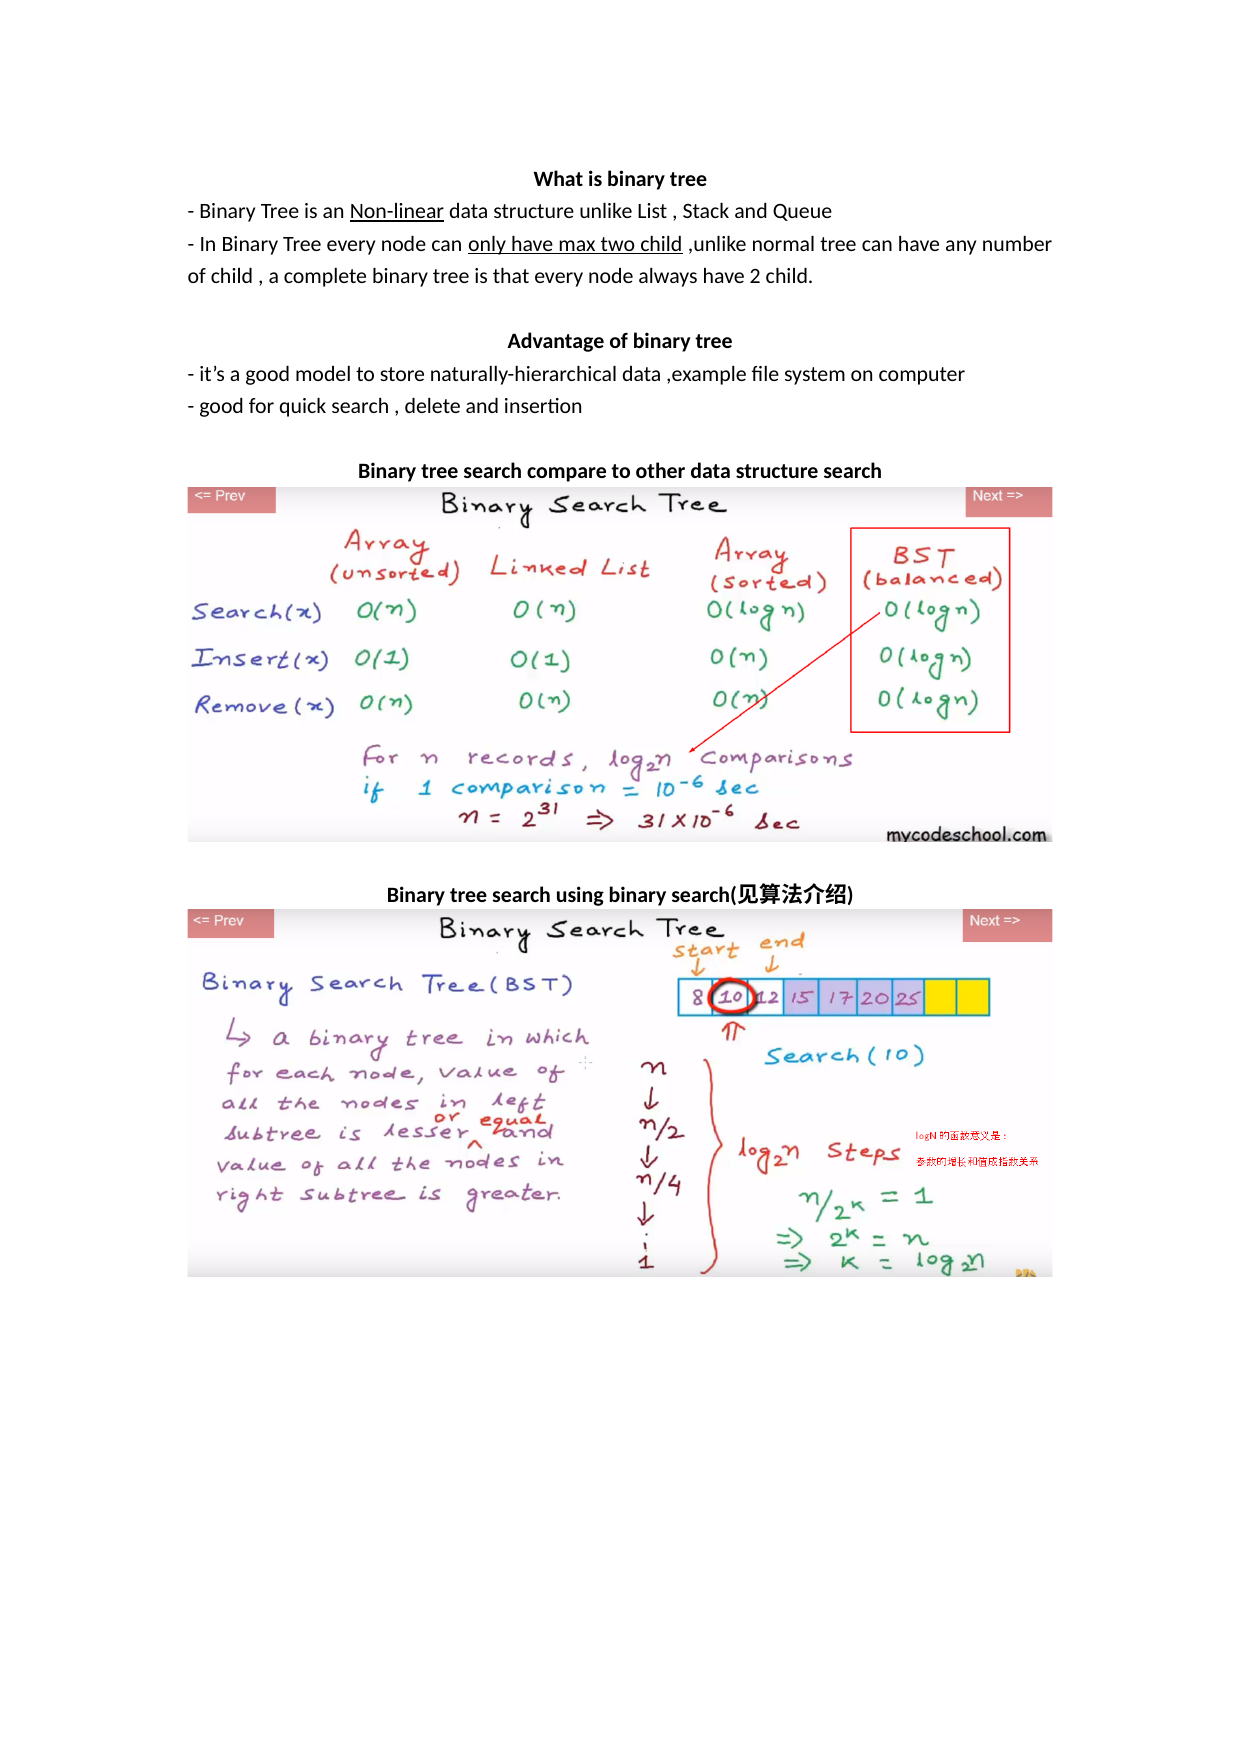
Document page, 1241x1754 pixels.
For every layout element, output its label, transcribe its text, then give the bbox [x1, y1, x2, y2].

text Binary tree search compare to other data structure search [187, 454, 1053, 487]
text - Binary Tree is an Non-linear data structure unlike List , Stack and Queue [187, 194, 1053, 227]
text Advantage of binary tree [187, 324, 1053, 357]
picture [187, 909, 1053, 1277]
picture [187, 487, 1053, 842]
text - it’s a good model to store naturally-hierarchical data ,example file system on computer [187, 357, 1053, 389]
text - good for quick search , delete and insertion [187, 389, 1053, 422]
text Binary tree search using binary search(见算法介绍) [187, 877, 1053, 909]
text - In Binary Tree every node can only have max two child ,unlike normal tree can have any number of child , a complete binary tree is that every node always have 2 child. [187, 227, 1053, 292]
text What is binary tree [187, 162, 1053, 194]
